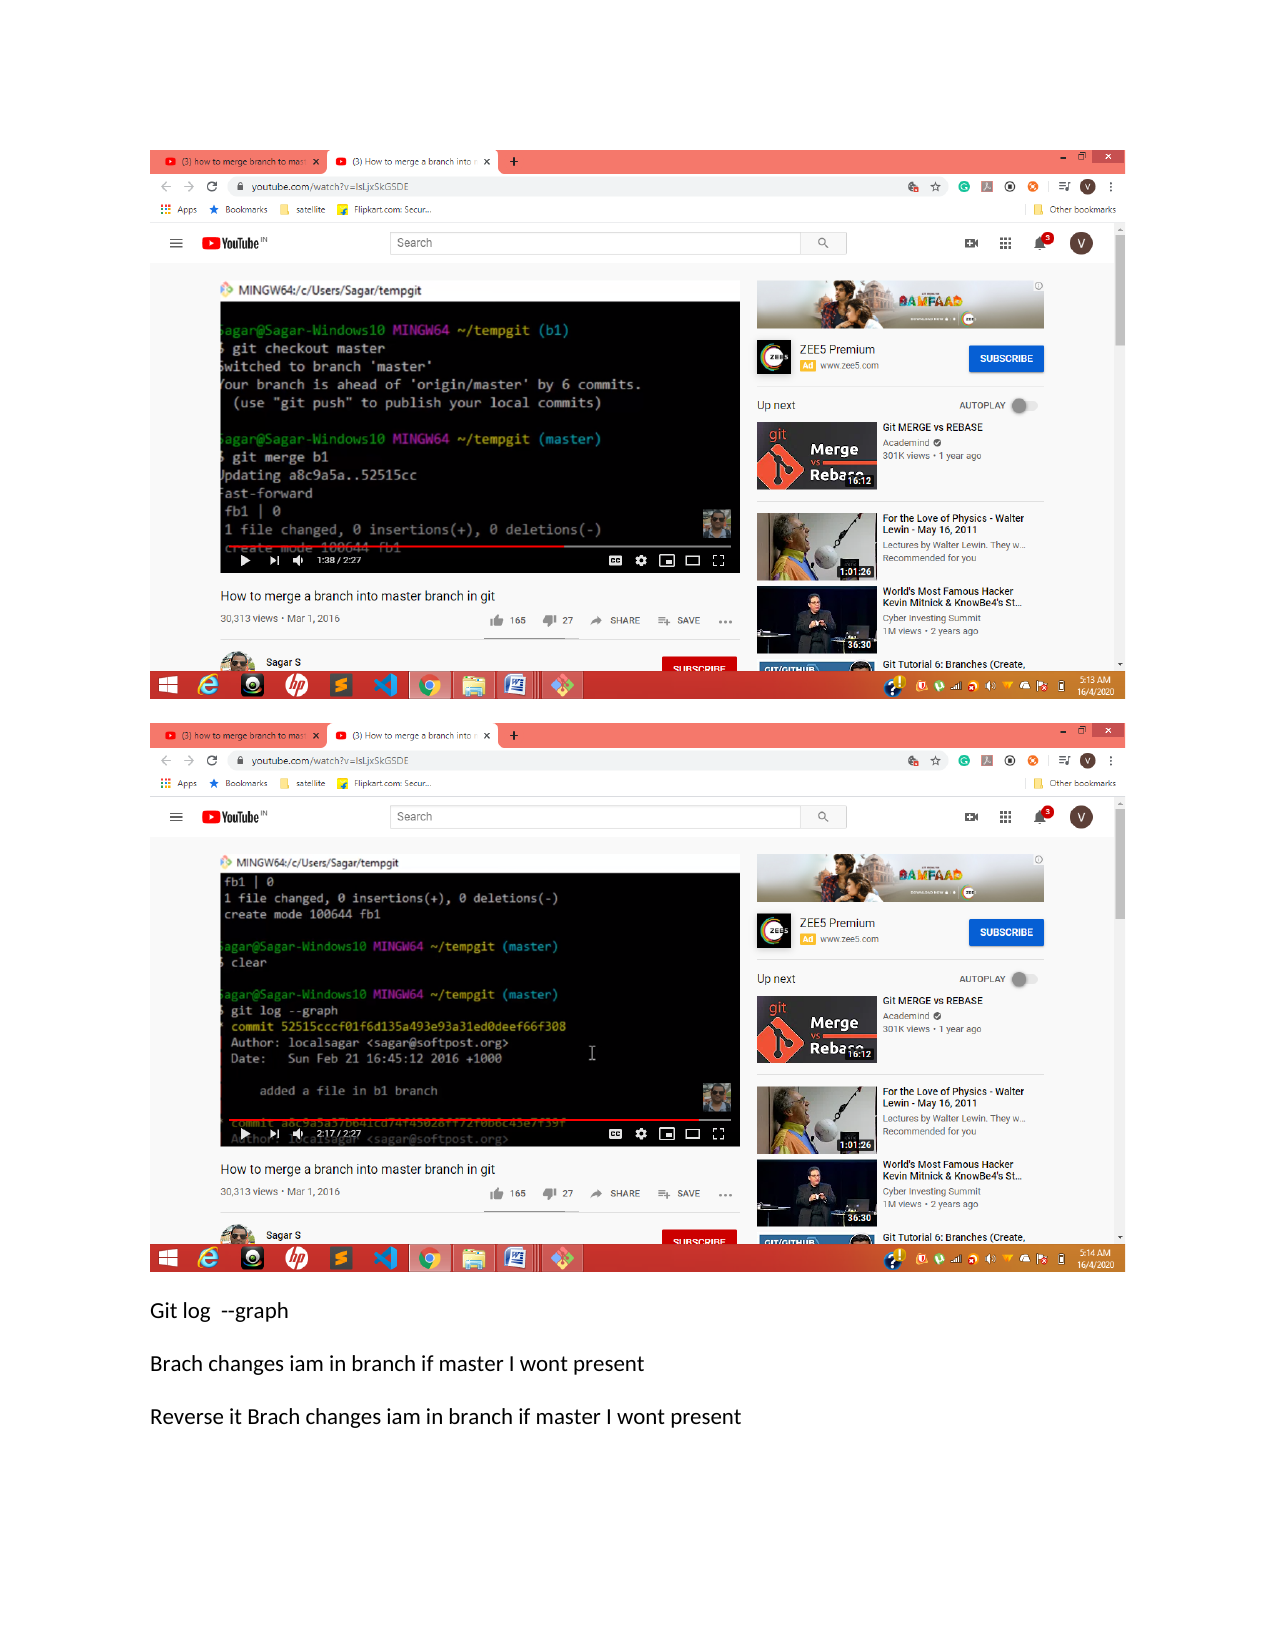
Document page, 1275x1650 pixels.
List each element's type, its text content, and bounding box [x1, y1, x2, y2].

picture [150, 723, 1125, 1272]
text Git log --graph [150, 1296, 1125, 1324]
text Reverse it Brach changes iam in branch if master I wont present [150, 1402, 1125, 1431]
picture [150, 150, 1125, 699]
text Brach changes iam in branch if master I wont present [150, 1349, 1125, 1377]
